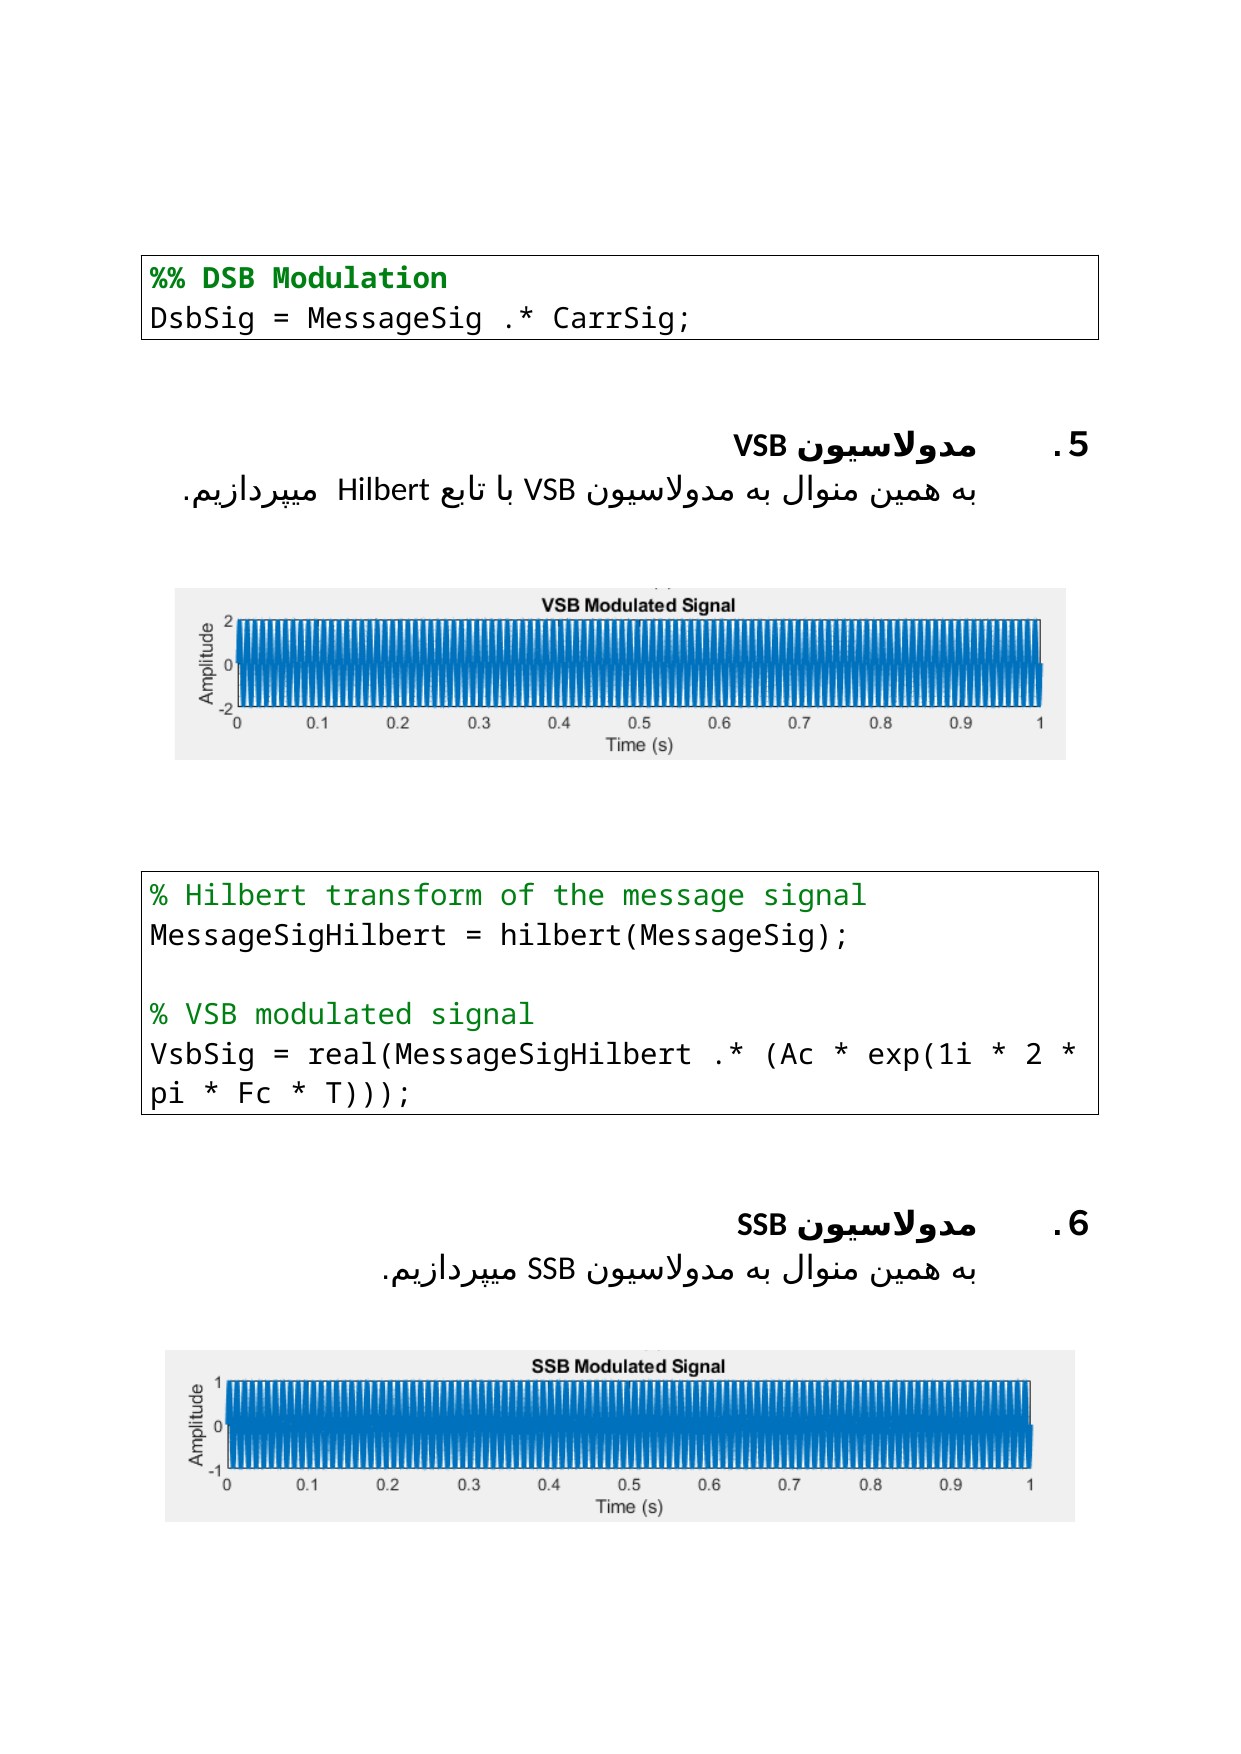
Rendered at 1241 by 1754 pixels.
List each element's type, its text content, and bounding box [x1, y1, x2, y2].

text VsbSig = real(MessageSigHilbert .* (Ac * exp(1i * 2 * pi * Fc * T))); [142, 1030, 1098, 1114]
picture [174, 588, 1066, 760]
picture [165, 1350, 1076, 1522]
text % VSB modulated signal [150, 993, 1090, 1030]
list به همین منوال به مدولاسیون VSB با تابع Hilbert میپردازیم. [150, 468, 978, 508]
text MessageSigHilbert = hilbert(MessageSig); [150, 914, 1090, 953]
list مدولاسیون VSB [150, 424, 1053, 464]
text % Hilbert transform of the message signal [142, 872, 1098, 914]
list به همین منوال به مدولاسیون SSB میپردازیم. [150, 1247, 978, 1288]
text %% DSB Modulation [142, 256, 1098, 294]
text DsbSig = MessageSig .* CarrSig; [142, 294, 1098, 339]
list مدولاسیون SSB [150, 1203, 1053, 1244]
